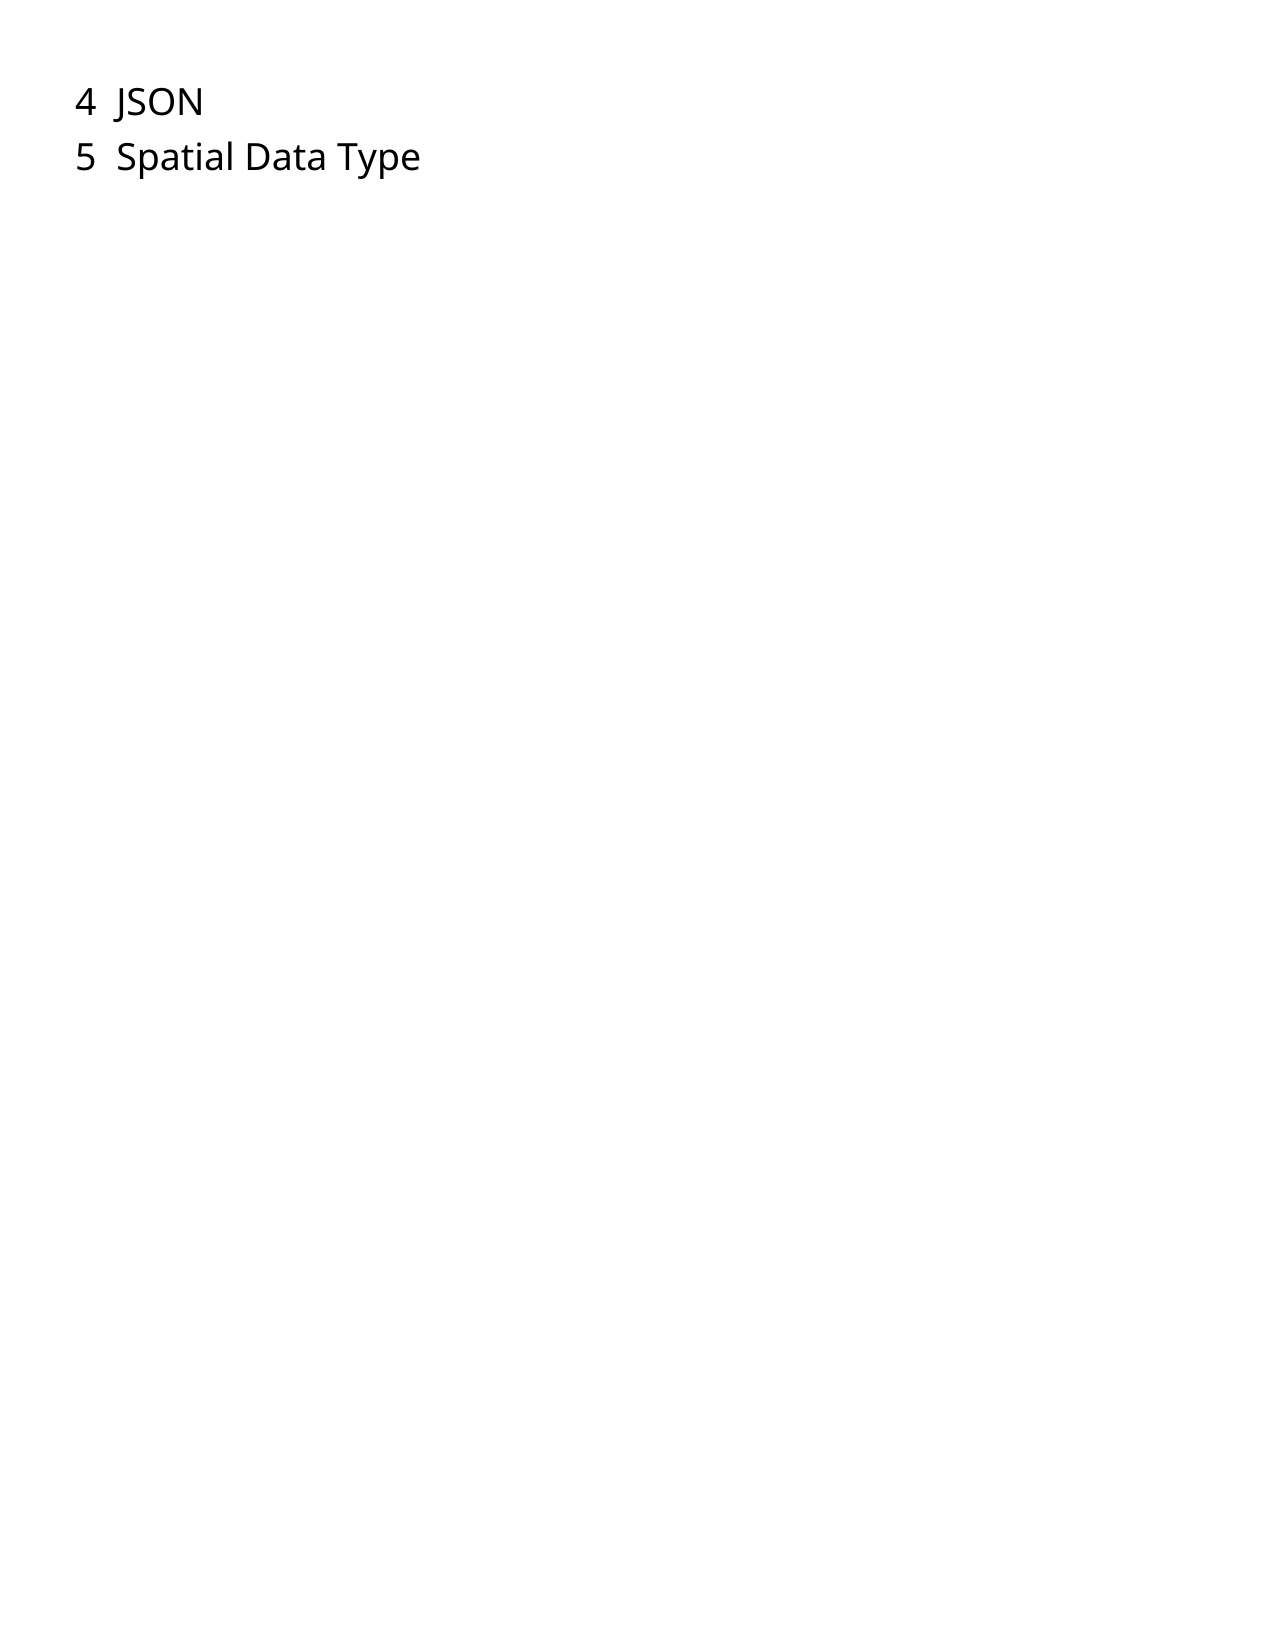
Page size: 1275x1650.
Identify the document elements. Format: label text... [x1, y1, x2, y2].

subtitle JSON [75, 75, 1200, 126]
subtitle Spatial Data Type [75, 130, 1200, 181]
